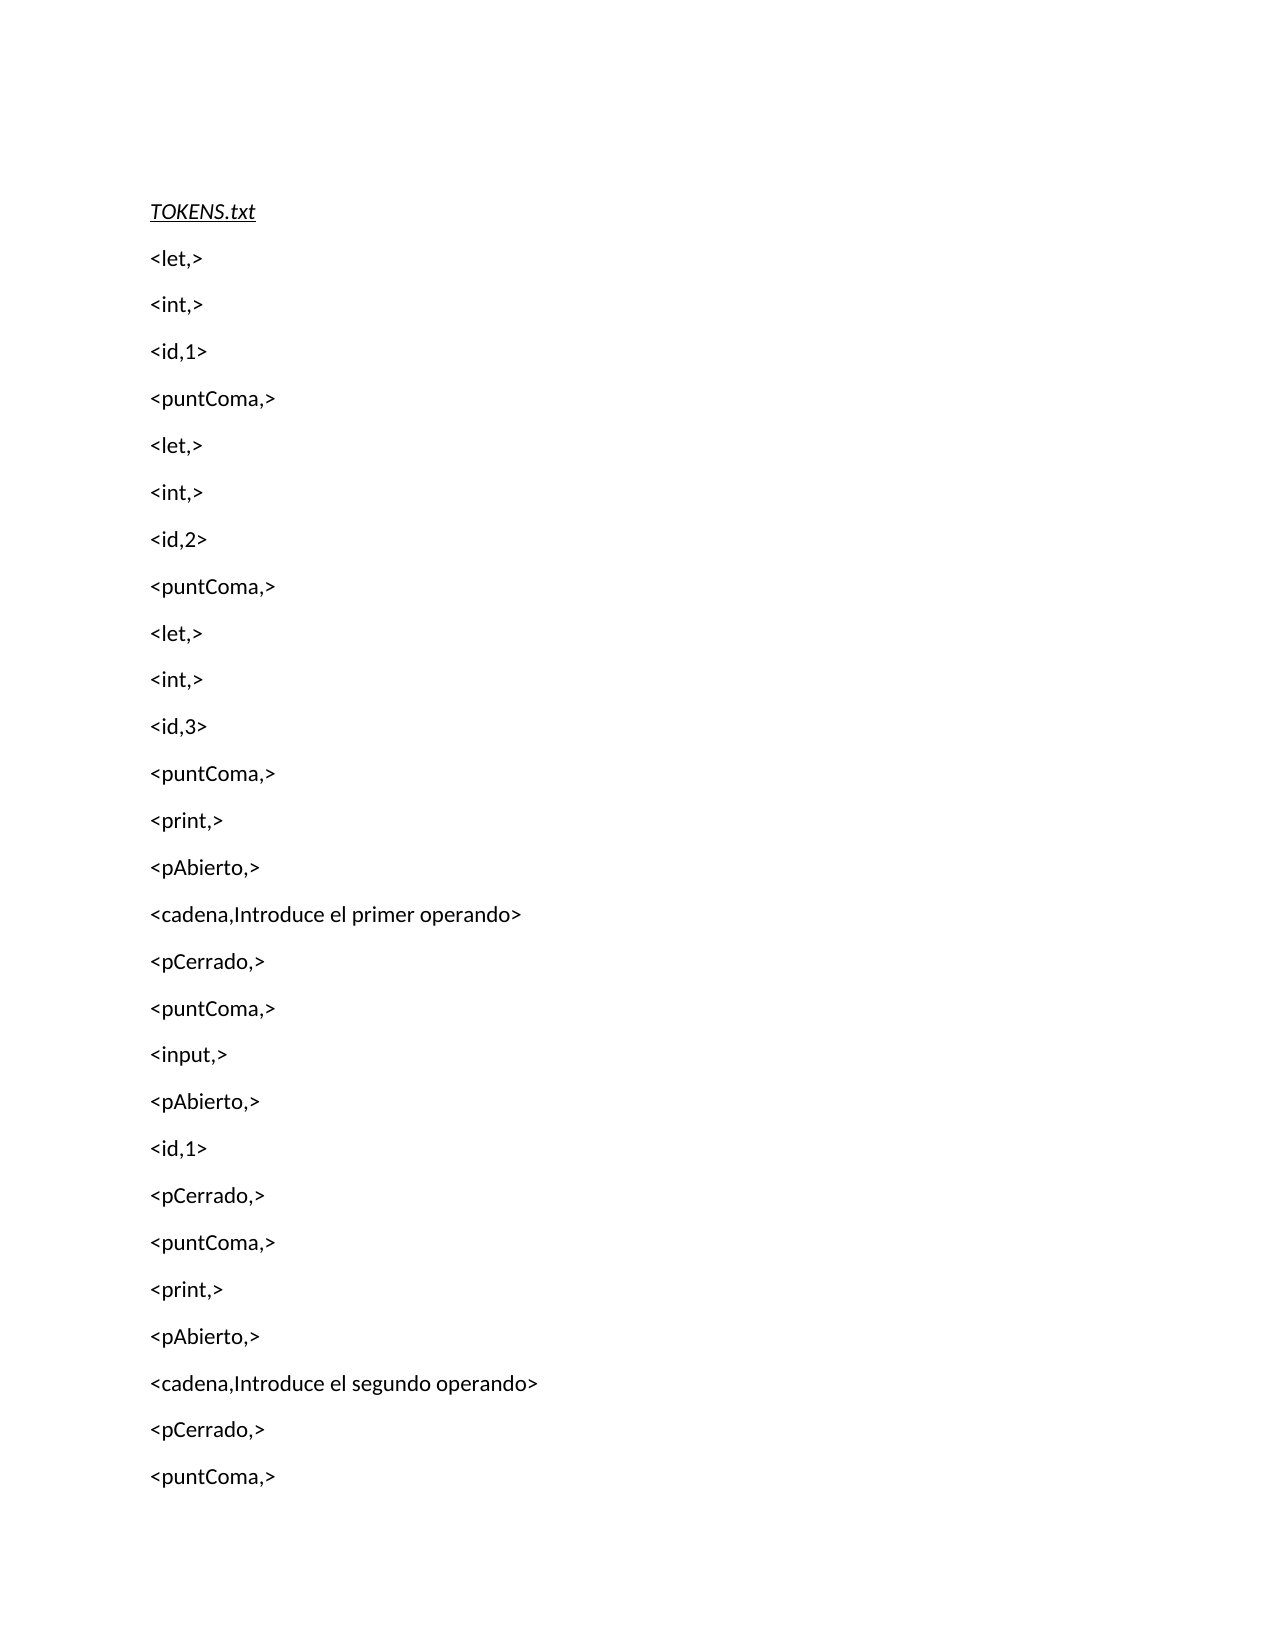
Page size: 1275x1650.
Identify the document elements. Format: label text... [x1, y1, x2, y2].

text <print,> [150, 1275, 1125, 1303]
text <pCerrado,> [150, 1416, 1125, 1444]
text <id,1> [150, 1134, 1125, 1162]
text <print,> [150, 806, 1125, 834]
text <int,> [150, 478, 1125, 506]
text <pAbierto,> [150, 853, 1125, 881]
text <pAbierto,> [150, 1087, 1125, 1116]
text <puntComa,> [150, 759, 1125, 787]
text <pCerrado,> [150, 1181, 1125, 1209]
text <let,> [150, 619, 1125, 647]
text <puntComa,> [150, 384, 1125, 412]
text <let,> [150, 244, 1125, 272]
text <puntComa,> [150, 1228, 1125, 1256]
text <id,1> [150, 337, 1125, 366]
text <int,> [150, 666, 1125, 694]
text <input,> [150, 1041, 1125, 1069]
text <id,3> [150, 712, 1125, 741]
text <puntComa,> [150, 572, 1125, 600]
text <cadena,Introduce el segundo operando> [150, 1369, 1125, 1397]
text <id,2> [150, 525, 1125, 553]
text TOKENS.txt [150, 197, 1125, 225]
text <puntComa,> [150, 1462, 1125, 1491]
text <cadena,Introduce el primer operando> [150, 900, 1125, 928]
text <pAbierto,> [150, 1322, 1125, 1350]
text <puntComa,> [150, 994, 1125, 1022]
text <pCerrado,> [150, 947, 1125, 975]
text <int,> [150, 291, 1125, 319]
text <let,> [150, 431, 1125, 459]
